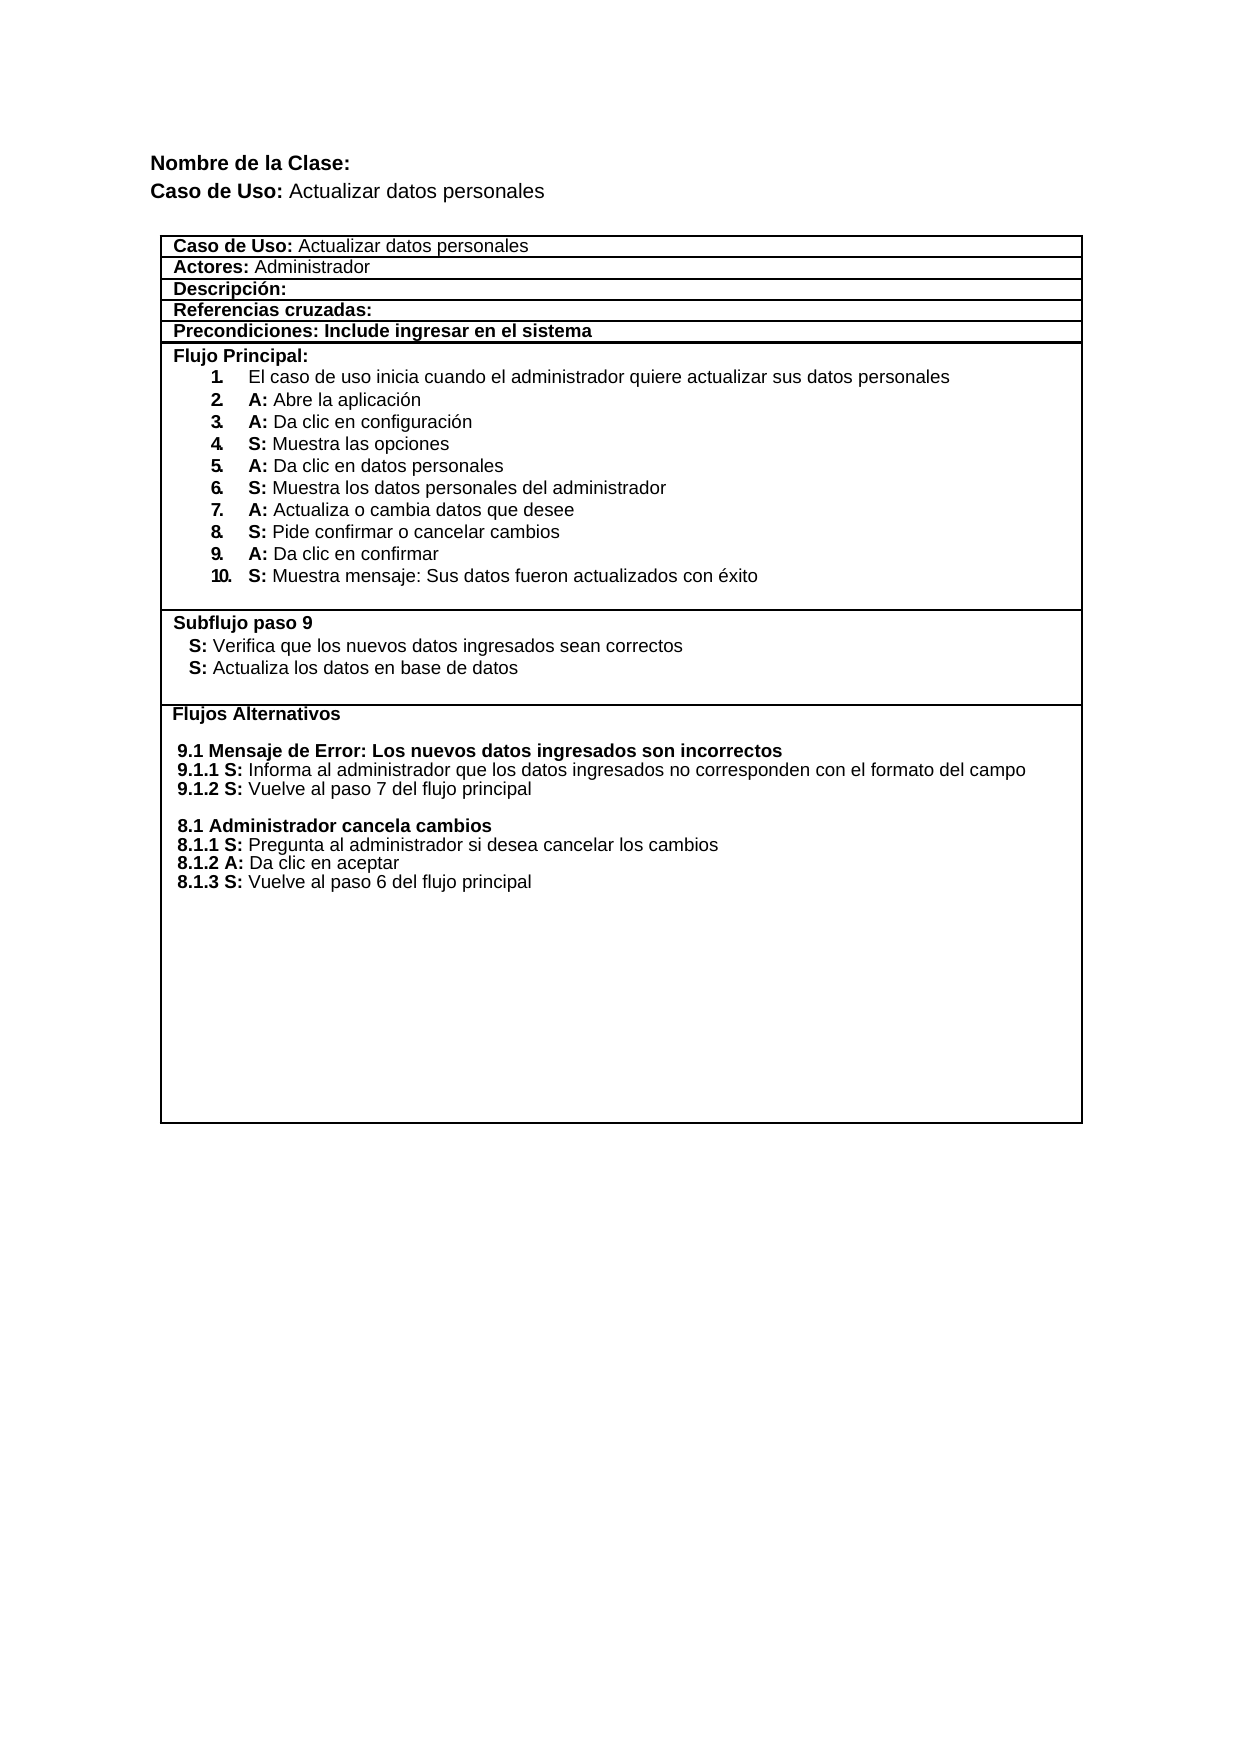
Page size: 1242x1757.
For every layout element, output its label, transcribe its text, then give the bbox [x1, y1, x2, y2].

table_cell Descripción: [162, 280, 1081, 299]
table_cell Flujos Alternativos 9.1 Mensaje de Error: Los nuevos datos ingresados son incorrectos 9.1.1 S: Informa al administrador que los datos ingresados no corresponden con el formato del campo 9.1.2 S: Vuelve al paso 7 del flujo principal 8.1 Administrador cancela cambios 8.1.1 S: Pregunta al administrador si desea cancelar los cambios 8.1.2 A: Da clic en aceptar 8.1.3 S: Vuelve al paso 6 del flujo principal [162, 706, 1081, 1122]
text Nombre de la Clase: [150, 151, 1217, 175]
table_cell Precondiciones: Include ingresar en el sistema [162, 322, 1081, 341]
text Caso de Uso: Actualizar datos personales [150, 179, 1217, 203]
table_cell Subflujo paso 9 S: Verifica que los nuevos datos ingresados sean correctos S: Actualiza los datos en base de datos [162, 611, 1081, 703]
table_cell Flujo Principal: El caso de uso inicia cuando el administrador quiere actualizar sus datos personales A: Abre la aplicación A: Da clic en configuración S: Muestra las opciones A: Da clic en datos personales S: Muestra los datos personales del administrador A: Actualiza o cambia datos que desee S: Pide confirmar o cancelar cambios A: Da clic en confirmar S: Muestra mensaje: Sus datos fueron actualizados con éxito [162, 344, 1081, 609]
table_header Caso de Uso: Actualizar datos personales [162, 237, 1081, 256]
table_cell Actores: Administrador [162, 258, 1081, 277]
table_cell Referencias cruzadas: [162, 301, 1081, 320]
